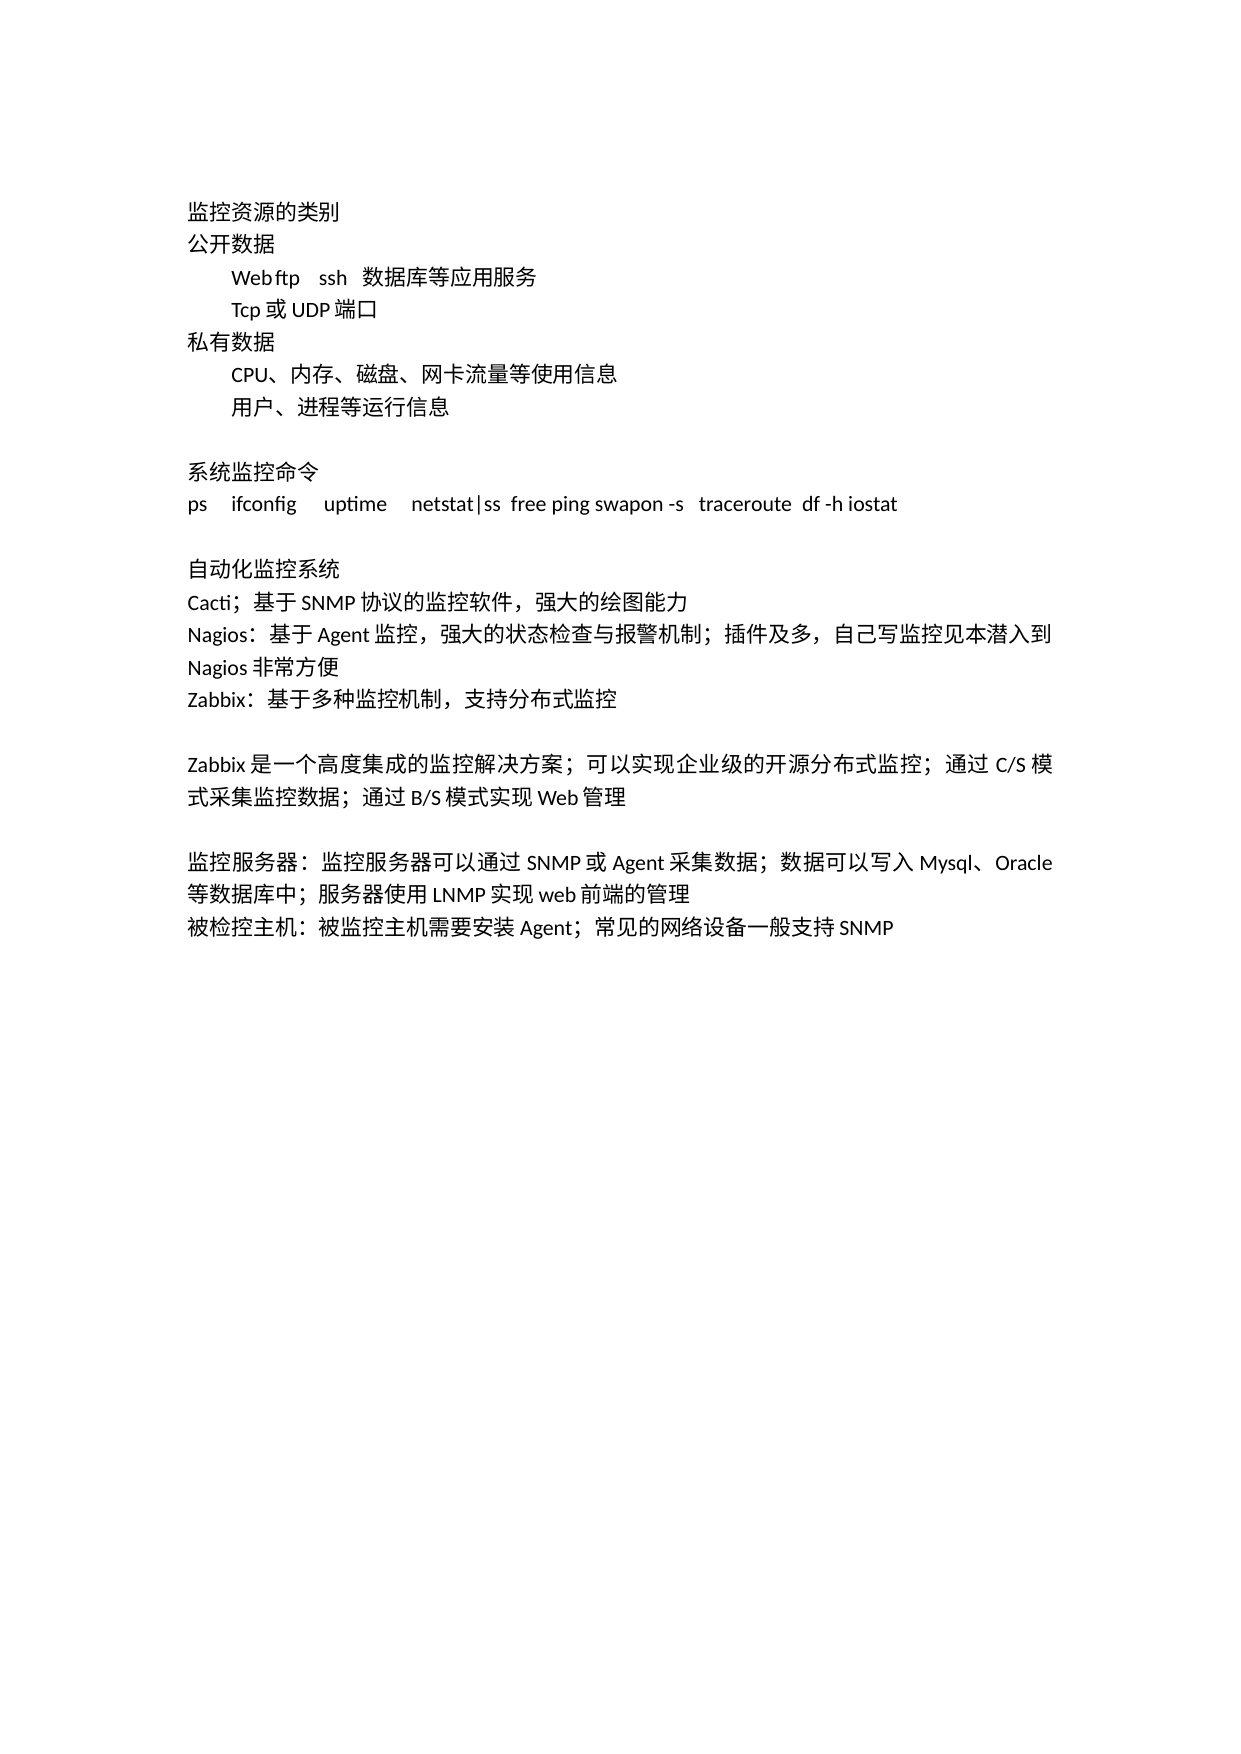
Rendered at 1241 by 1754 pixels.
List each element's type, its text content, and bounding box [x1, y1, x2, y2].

text 用户、进程等运行信息 [187, 389, 1053, 422]
text 监控资源的类别 [187, 194, 1053, 227]
text Tcp或UDP端口 [187, 292, 1053, 324]
text Nagios：基于Agent监控，强大的状态检查与报警机制；插件及多，自己写监控见本潜入到Nagios非常方便 [187, 617, 1053, 682]
text 自动化监控系统 [187, 552, 1053, 584]
text 私有数据 [187, 324, 1053, 357]
text 监控服务器：监控服务器可以通过SNMP或Agent采集数据；数据可以写入Mysql、Oracle等数据库中；服务器使用LNMP实现web前端的管理 [187, 844, 1053, 909]
text Zabbix是一个高度集成的监控解决方案；可以实现企业级的开源分布式监控；通过C/S模式采集监控数据；通过B/S模式实现Web管理 [187, 747, 1053, 812]
text Zabbix：基于多种监控机制，支持分布式监控 [187, 682, 1053, 714]
text 系统监控命令 [187, 454, 1053, 487]
text CPU、内存、磁盘、网卡流量等使用信息 [187, 357, 1053, 389]
text Web ftp ssh 数据库等应用服务 [187, 259, 1053, 292]
text Cacti；基于SNMP协议的监控软件，强大的绘图能力 [187, 584, 1053, 617]
text ps ifconfig uptime netstat|ss free ping swapon -s traceroute df -h iostat [187, 487, 1053, 519]
text 公开数据 [187, 227, 1053, 259]
text 被检控主机：被监控主机需要安装Agent；常见的网络设备一般支持SNMP [187, 909, 1053, 942]
